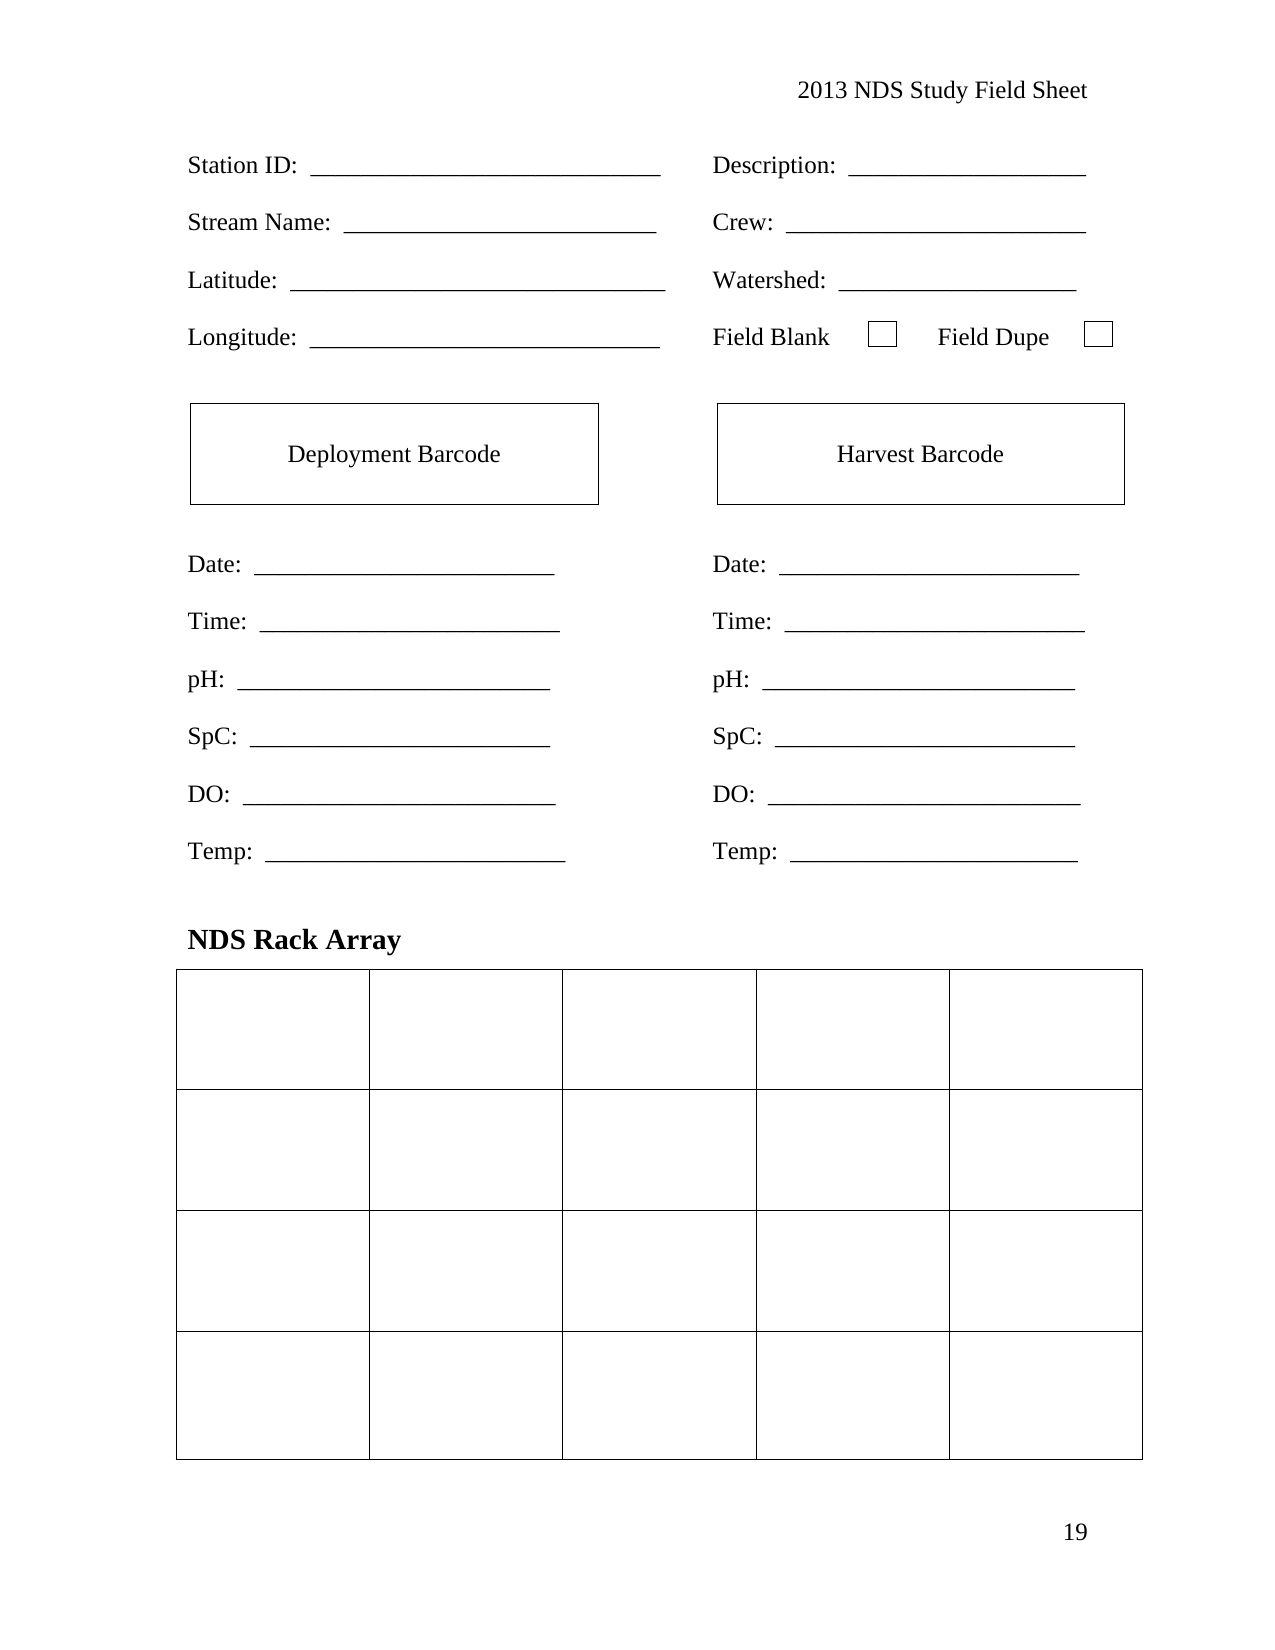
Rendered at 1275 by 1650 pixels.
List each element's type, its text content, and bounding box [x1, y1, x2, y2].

text Time: ________________________ Time: ________________________ [187, 606, 1087, 635]
text Station ID: ____________________________ Description: ___________________ [187, 150, 1087, 179]
text pH: _________________________ pH: _________________________ [187, 664, 1087, 692]
text Temp: ________________________ Temp: _______________________ [187, 836, 1087, 865]
text DO: _________________________ DO: _________________________ [187, 779, 1087, 807]
table_cell [950, 1211, 1142, 1331]
table_cell [563, 1211, 756, 1331]
table_cell [370, 1211, 562, 1331]
text Date: ________________________ Date: ________________________ [187, 549, 1087, 577]
text SpC: ________________________ SpC: ________________________ [187, 721, 1087, 750]
table_cell [950, 1090, 1142, 1210]
table_cell [563, 1090, 756, 1210]
table_cell [563, 1332, 756, 1458]
table_cell [757, 1090, 949, 1210]
table_cell [757, 1332, 949, 1458]
table_header [563, 970, 756, 1089]
table_cell [370, 1332, 562, 1458]
table_cell [177, 1332, 369, 1458]
table_cell [950, 1332, 1142, 1458]
table_cell [177, 1211, 369, 1331]
table_header [950, 970, 1142, 1089]
table_cell [370, 1090, 562, 1210]
text NDS Rack Array [187, 922, 1087, 956]
text Stream Name: _________________________ Crew: ________________________ [187, 207, 1087, 265]
table_cell [757, 1211, 949, 1331]
table_header [757, 970, 949, 1089]
text Latitude: ______________________________ Watershed: ___________________ [187, 265, 1087, 294]
text Longitude: ____________________________ Field Blank Field Dupe [187, 322, 1087, 351]
table_cell [177, 1090, 369, 1210]
table_header [370, 970, 562, 1089]
table_header [177, 970, 369, 1089]
